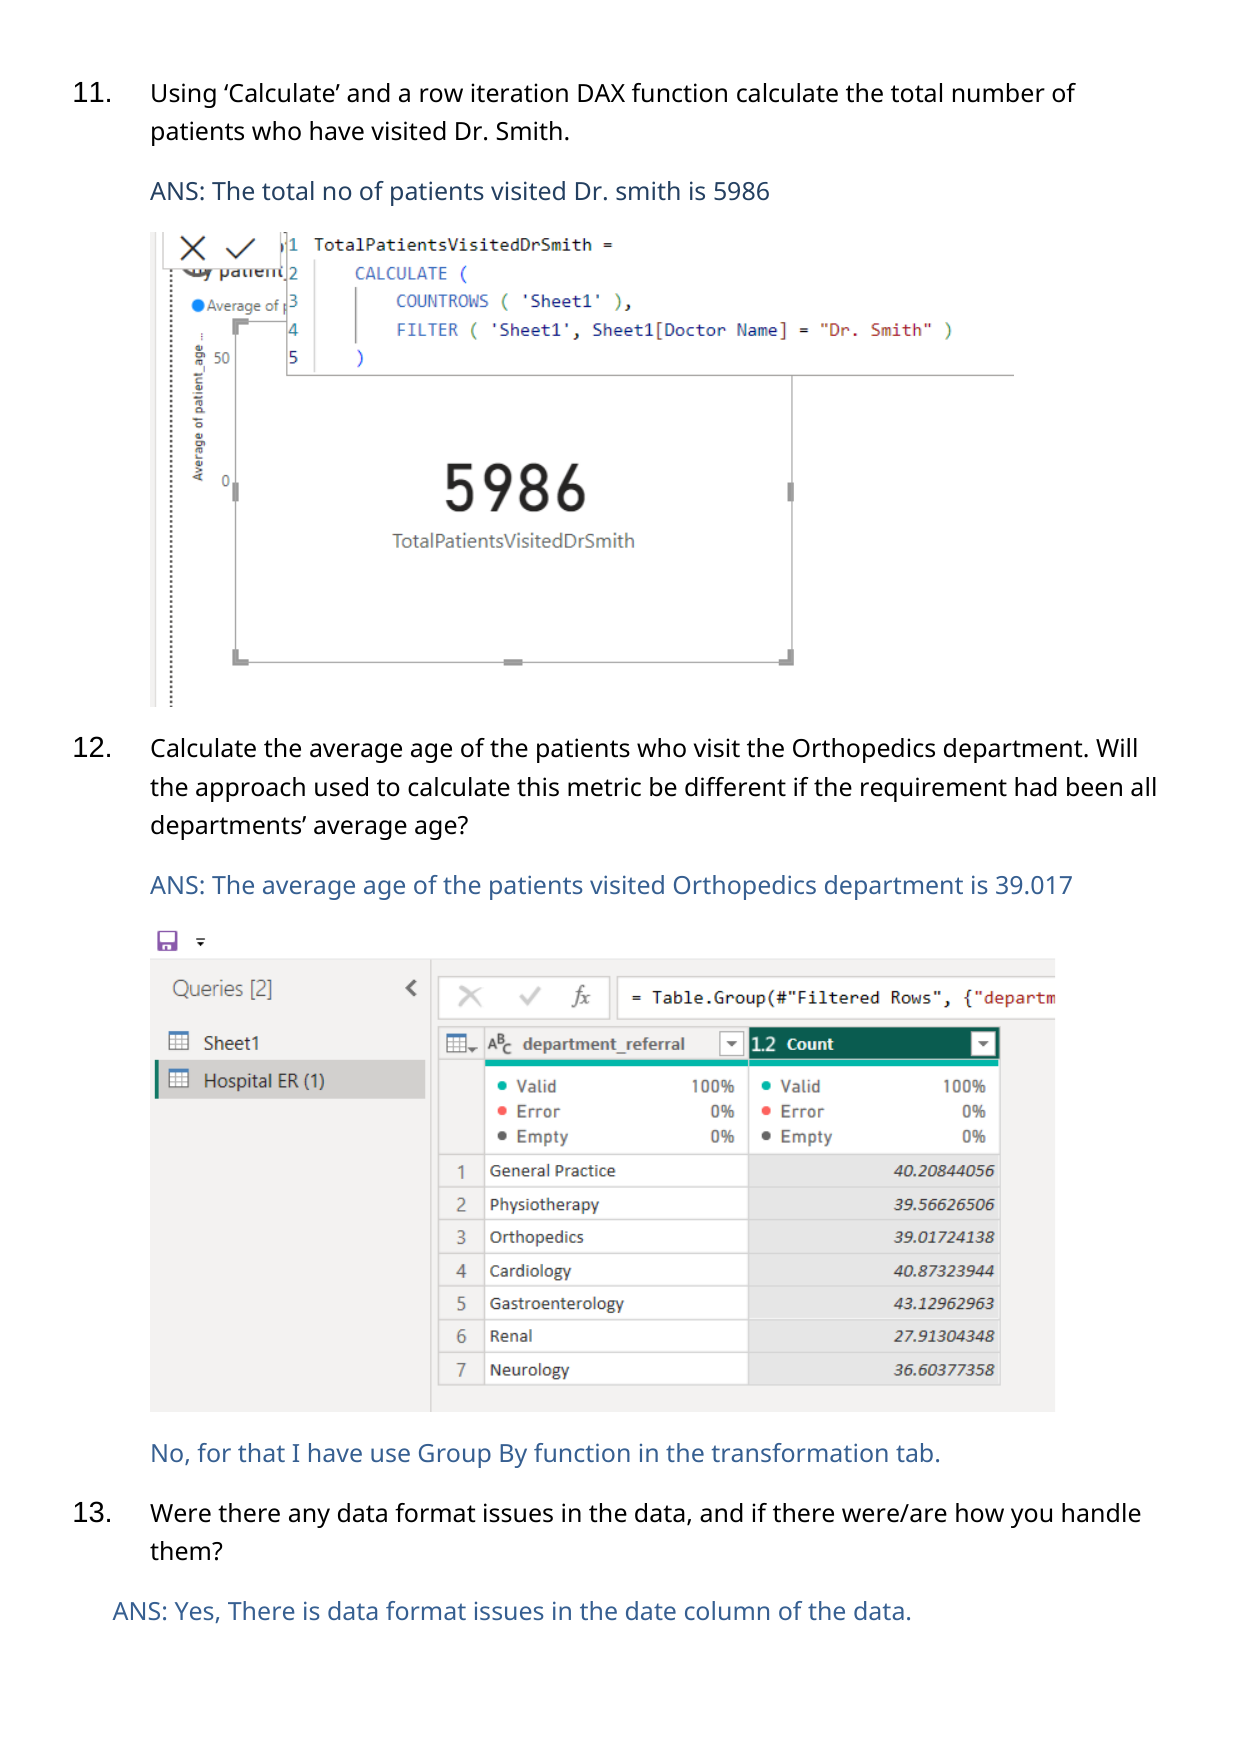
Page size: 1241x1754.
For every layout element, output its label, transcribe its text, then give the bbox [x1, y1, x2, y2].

list Using ‘Calculate’ and a row iteration DAX function calculate the total number of patients who have visited Dr. Smith. [112, 75, 1165, 148]
text ANS: Yes, There is data format issues in the date column of the data. [112, 1593, 1165, 1627]
picture [150, 232, 1014, 707]
text ANS: The total no of patients visited Dr. smith is 5986 [150, 173, 1165, 207]
text ANS: The average age of the patients visited Orthopedics department is 39.017 [150, 867, 1165, 901]
list Were there any data format issues in the data, and if there were/are how you handle them? [112, 1495, 1165, 1568]
list Calculate the average age of the patients who visit the Orthopedics department. Will the approach used to calculate this metric be different if the requirement had been all departments’ average age? [112, 731, 1165, 842]
text No, for that I have use Group By function in the transformation tab. [150, 1436, 1165, 1470]
picture [150, 926, 1055, 1412]
